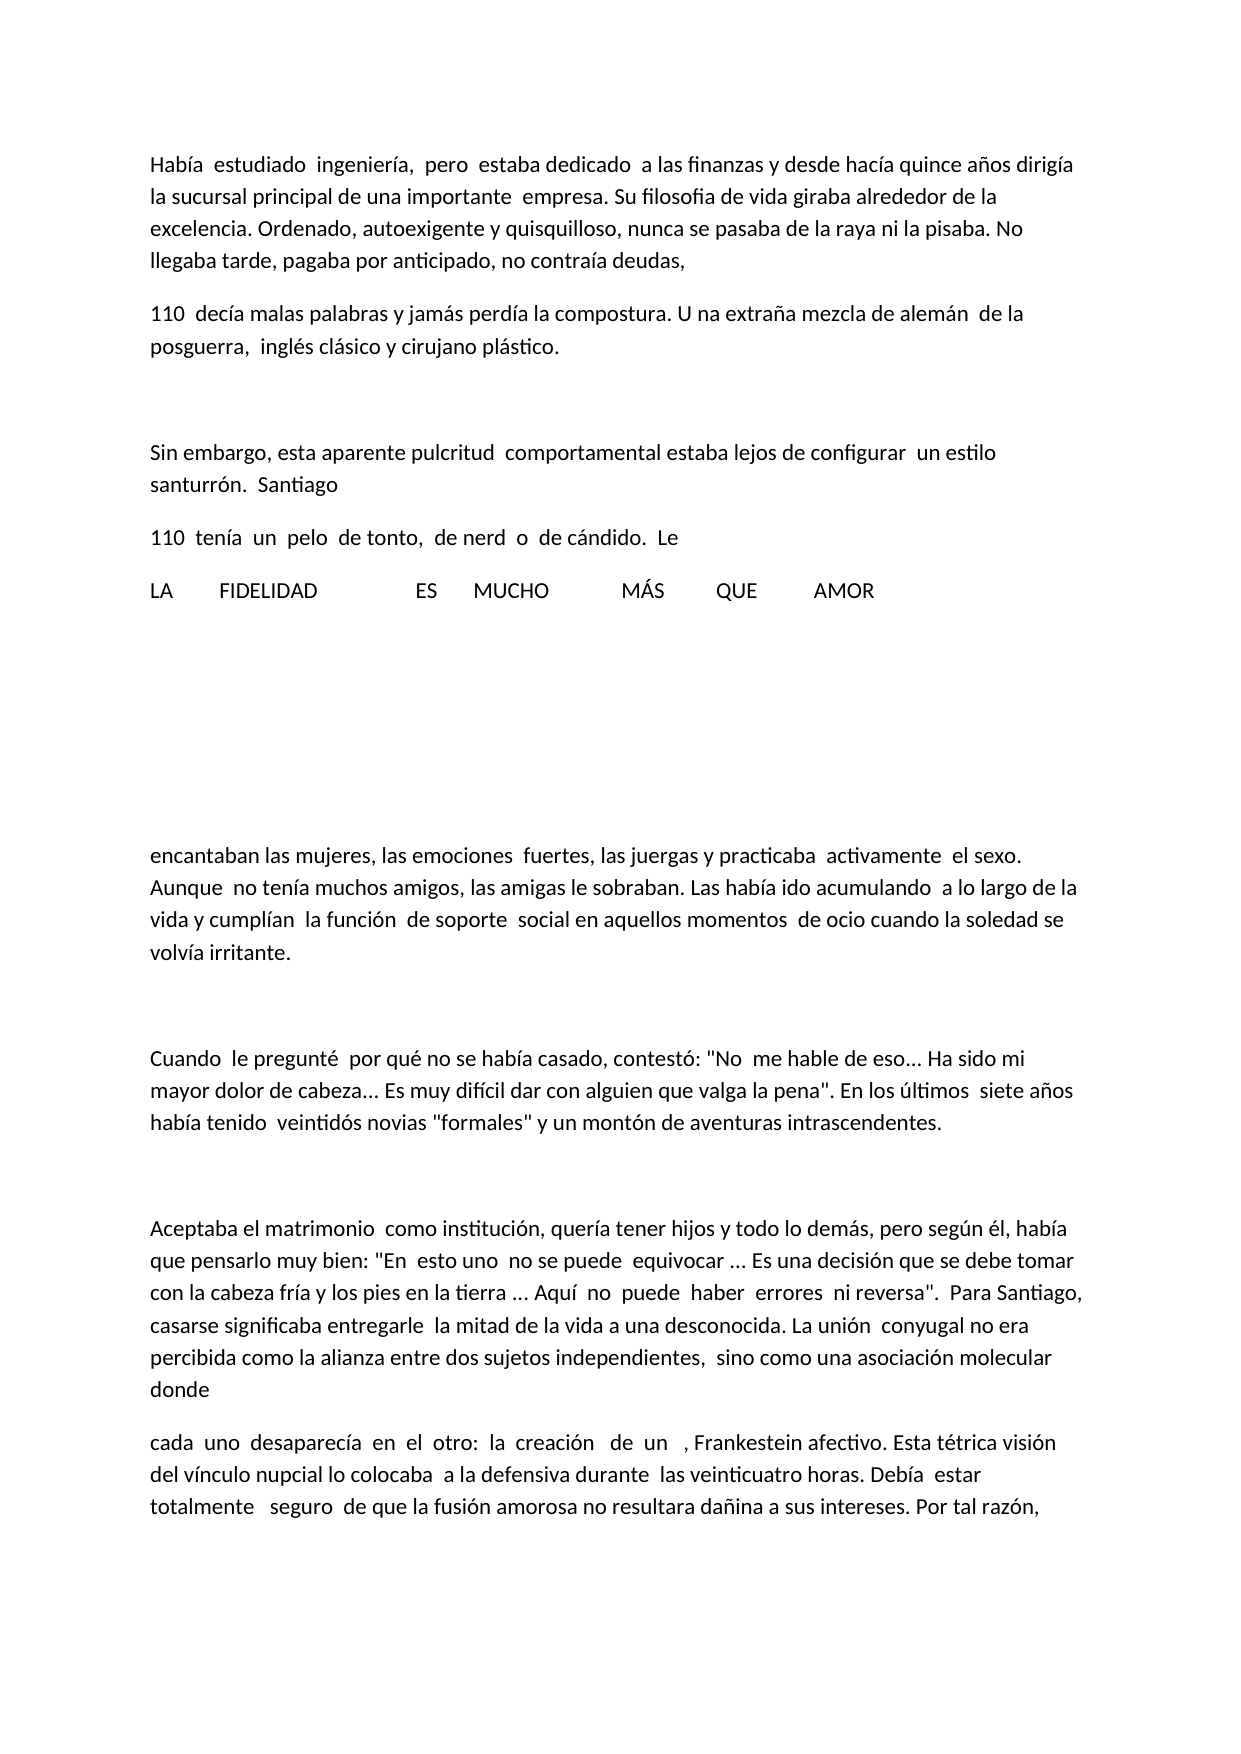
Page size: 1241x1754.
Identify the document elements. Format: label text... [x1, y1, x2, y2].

text 110 tenía un pelo de tonto, de nerd o de cándido. Le [150, 523, 1090, 551]
text cada uno desaparecía en el otro: la creación de un , Frankestein afectivo. Esta tétrica visión del vínculo nupcial lo colocaba a la defensiva durante las veinticuatro horas. Debía estar totalmente seguro de que la fusión amorosa no resultara dañina a sus intereses. Por tal razón, [150, 1428, 1090, 1521]
text LA FIDELIDAD ES MUCHO MÁS QUE AMOR [150, 576, 1090, 604]
text Cuando le pregunté por qué no se había casado, contestó: "No me hable de eso... Ha sido mi mayor dolor de cabeza... Es muy difícil dar con alguien que valga la pena". En los últimos siete años había tenido veintidós novias "formales" y un montón de aventuras intrascendentes. [150, 1044, 1090, 1136]
text encantaban las mujeres, las emociones fuertes, las juergas y practicaba activamente el sexo. Aunque no tenía muchos amigos, las amigas le sobraban. Las había ido acumulando a lo largo de la vida y cumplían la función de soporte social en aquellos momentos de ocio cuando la soledad se volvía irritante. [150, 841, 1090, 966]
text 110 decía malas palabras y jamás perdía la compostura. U na extraña mezcla de alemán de la posguerra, inglés clásico y cirujano plástico. [150, 299, 1090, 360]
text Aceptaba el matrimonio como institución, quería tener hijos y todo lo demás, pero según él, había que pensarlo muy bien: "En esto uno no se puede equivocar ... Es una decisión que se debe tomar con la cabeza fría y los pies en la tierra ... Aquí no puede haber errores ni reversa". Para Santiago, casarse significaba entregarle la mitad de la vida a una desconocida. La unión conyugal no era percibida como la alianza entre dos sujetos independientes, sino como una asociación molecular donde [150, 1214, 1090, 1403]
text Sin embargo, esta aparente pulcritud comportamental estaba lejos de configurar un estilo santurrón. Santiago [150, 438, 1090, 498]
text Había estudiado ingeniería, pero estaba dedicado a las finanzas y desde hacía quince años dirigía la sucursal principal de una importante empresa. Su filosofia de vida giraba alrededor de la excelencia. Ordenado, autoexigente y quisquilloso, nunca se pasaba de la raya ni la pisaba. No llegaba tarde, pagaba por anticipado, no contraía deudas, [150, 150, 1090, 274]
